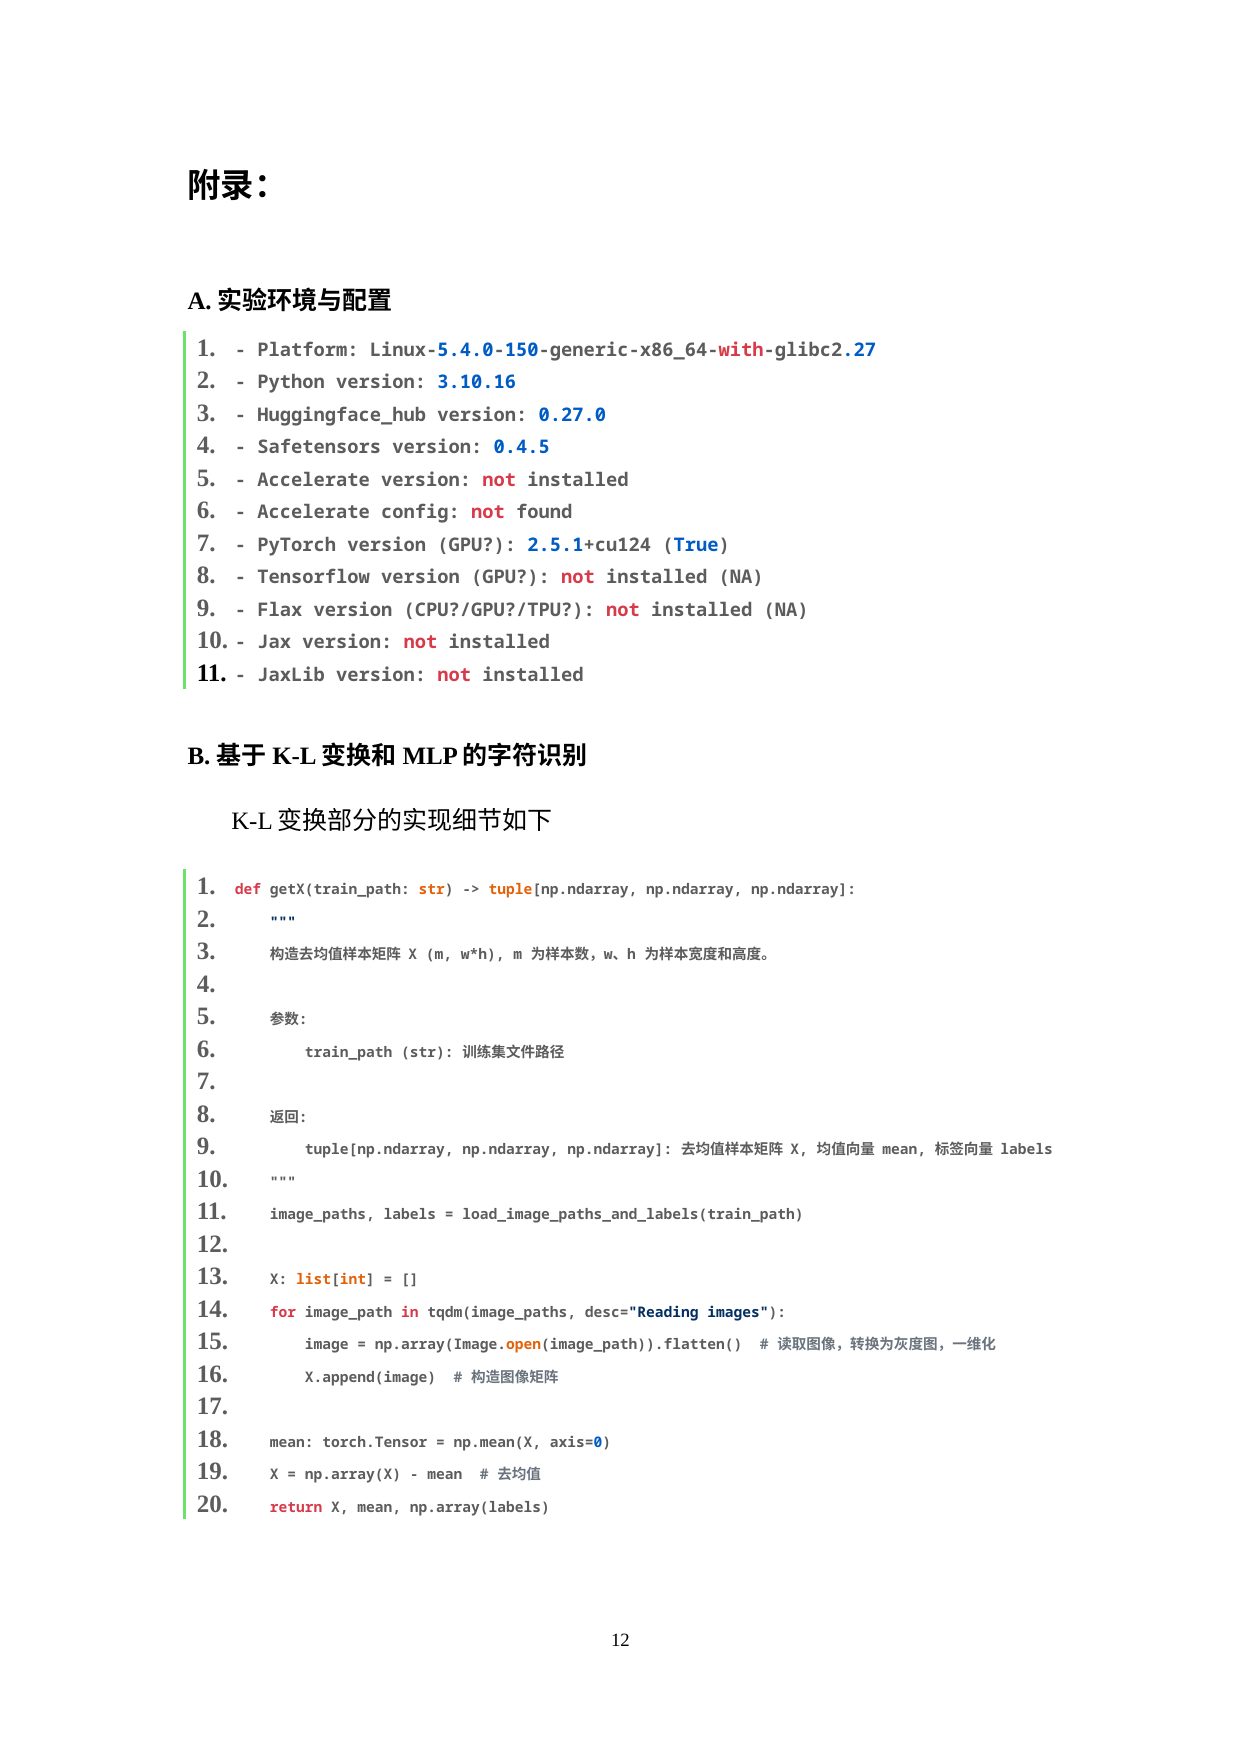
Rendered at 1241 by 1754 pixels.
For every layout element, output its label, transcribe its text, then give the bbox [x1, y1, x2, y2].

list - Platform: Linux-5.4.0-150-generic-x86_64-with-glibc2.27 [186, 331, 1053, 364]
list """ [186, 1162, 1053, 1194]
list tuple[np.ndarray, np.ndarray, np.ndarray]: 去均值样本矩阵 X, 均值向量 mean, 标签向量 labels [186, 1129, 1053, 1162]
list """ [186, 902, 1053, 934]
list - PyTorch version (GPU?): 2.5.1+cu124 (True) [186, 526, 1053, 559]
list - Safetensors version: 0.4.5 [186, 429, 1053, 461]
list 参数: [186, 999, 1053, 1032]
list 返回: [186, 1097, 1053, 1129]
list - JaxLib version: not installed [186, 656, 1053, 689]
list X = np.array(X) - mean # 去均值 [186, 1454, 1053, 1487]
list def getX(train_path: str) -> tuple[np.ndarray, np.ndarray, np.ndarray]: [186, 869, 1053, 902]
subtitle 附录： [187, 150, 1053, 215]
list 实验环境与配置 [187, 266, 1053, 331]
text K-L变换部分的实现细节如下 [187, 786, 1053, 851]
list 基于 K-L 变换和 MLP 的字符识别 [187, 721, 1053, 786]
list image = np.array(Image.open(image_path)).flatten() # 读取图像，转换为灰度图，一维化 [186, 1324, 1053, 1357]
list mean: torch.Tensor = np.mean(X, axis=0) [186, 1422, 1053, 1454]
list - Tensorflow version (GPU?): not installed (NA) [186, 559, 1053, 591]
list 构造去均值样本矩阵 X (m, w*h), m 为样本数，w、h 为样本宽度和高度。 [186, 934, 1053, 967]
list X: list[int] = [] [186, 1259, 1053, 1292]
list - Accelerate config: not found [186, 494, 1053, 526]
list - Python version: 3.10.16 [186, 364, 1053, 396]
list - Flax version (CPU?/GPU?/TPU?): not installed (NA) [186, 591, 1053, 624]
list train_path (str): 训练集文件路径 [186, 1032, 1053, 1064]
list return X, mean, np.array(labels) [186, 1487, 1053, 1519]
list - Jax version: not installed [186, 624, 1053, 656]
list - Accelerate version: not installed [186, 461, 1053, 494]
list X.append(image) # 构造图像矩阵 [186, 1357, 1053, 1389]
list - Huggingface_hub version: 0.27.0 [186, 396, 1053, 429]
list for image_path in tqdm(image_paths, desc="Reading images"): [186, 1292, 1053, 1324]
list image_paths, labels = load_image_paths_and_labels(train_path) [186, 1194, 1053, 1227]
